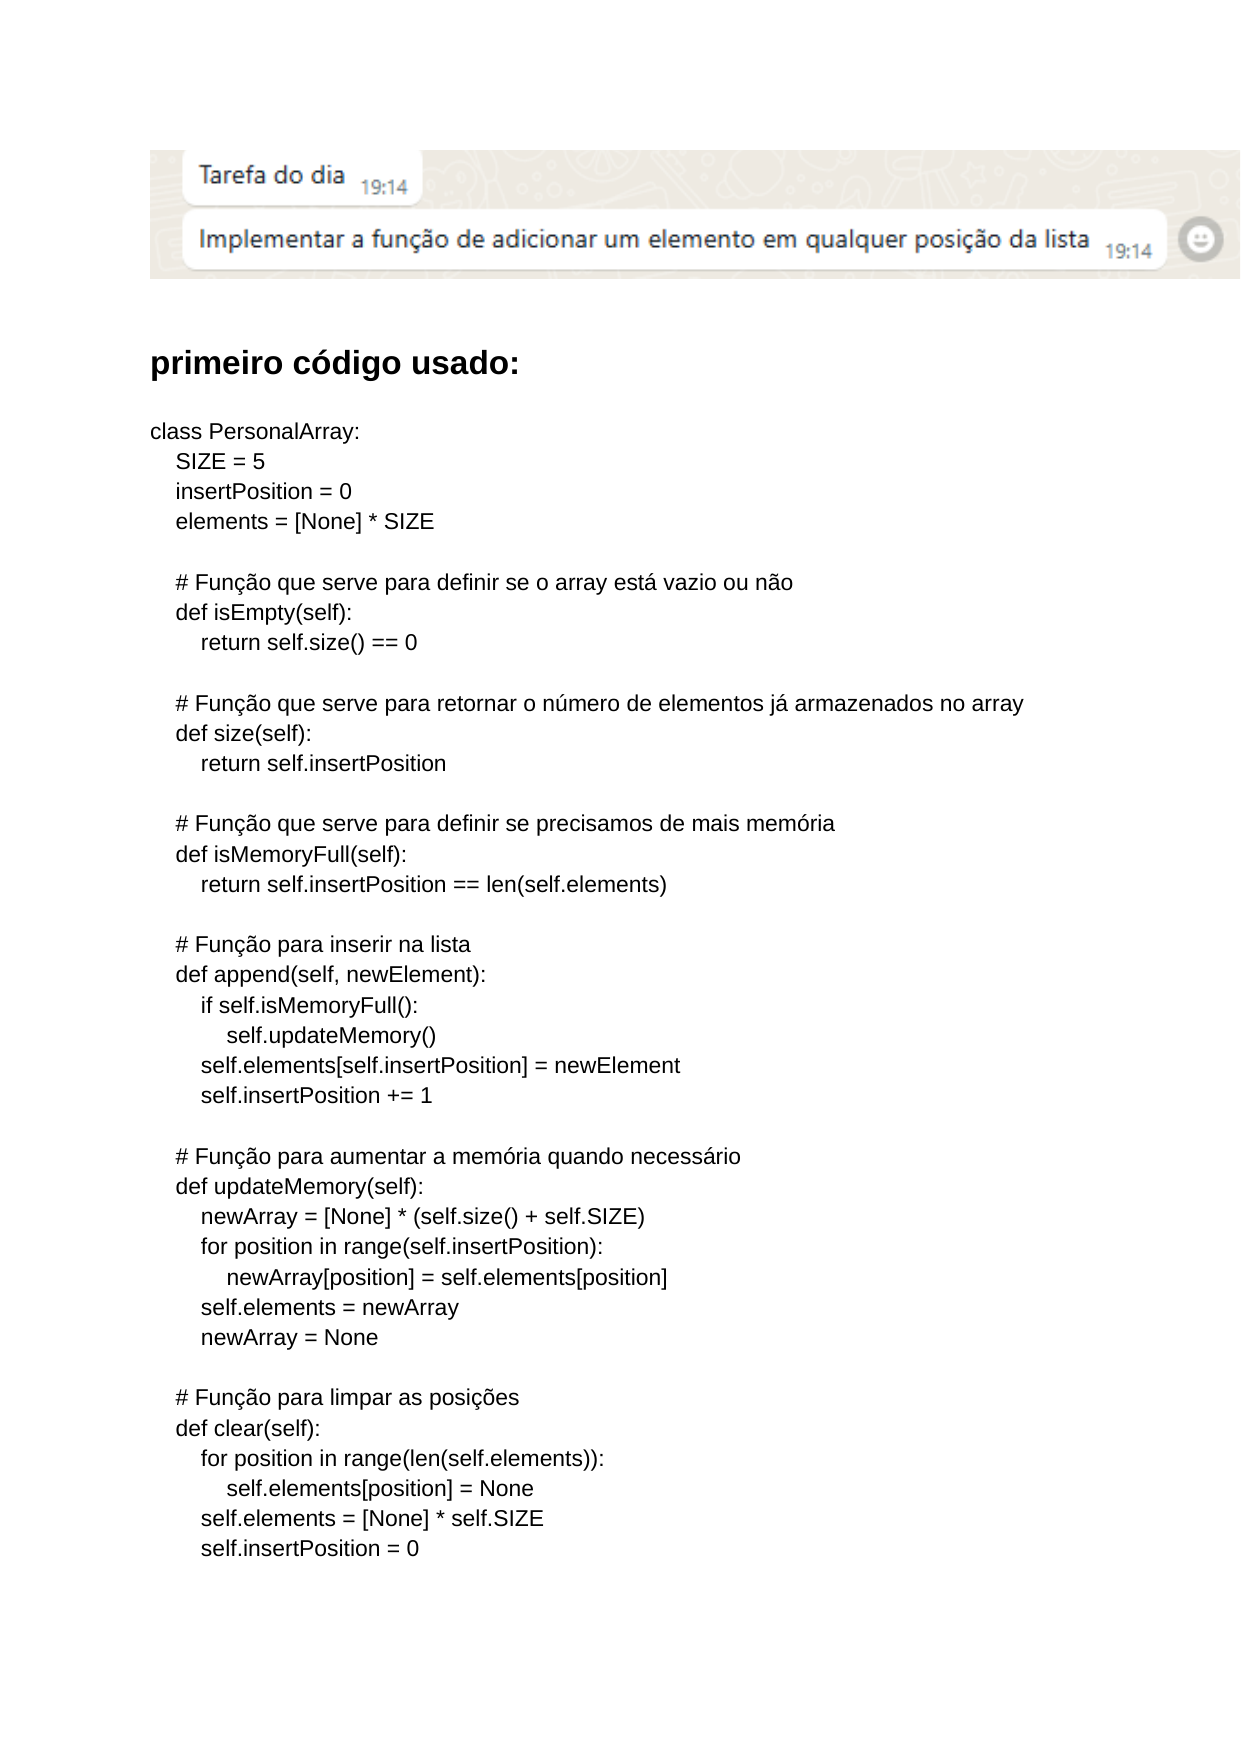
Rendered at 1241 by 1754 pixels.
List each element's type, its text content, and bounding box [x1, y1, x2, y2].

text def updateMemory(self): [150, 1173, 1090, 1199]
text # Função que serve para definir se precisamos de mais memória [150, 810, 1090, 837]
text self.elements[position] = None [150, 1475, 1090, 1501]
text SIZE = 5 [150, 448, 1090, 474]
text # Função que serve para retornar o número de elementos já armazenados no array [150, 689, 1090, 716]
text newArray = None [150, 1324, 1090, 1350]
text insertPosition = 0 [150, 478, 1090, 504]
text # Função para inserir na lista [150, 931, 1090, 957]
text primeiro código usado: [150, 343, 1090, 382]
text class PersonalArray: [150, 418, 1090, 444]
text self.elements[self.insertPosition] = newElement [150, 1052, 1090, 1078]
text newArray[position] = self.elements[position] [150, 1263, 1090, 1290]
text newArray = [None] * (self.size() + self.SIZE) [150, 1203, 1090, 1229]
text def clear(self): [150, 1414, 1090, 1441]
text def isMemoryFull(self): [150, 841, 1090, 867]
text self.insertPosition += 1 [150, 1082, 1090, 1108]
text return self.insertPosition == len(self.elements) [150, 871, 1090, 897]
text # Função para limpar as posições [150, 1384, 1090, 1411]
text if self.isMemoryFull(): [150, 992, 1090, 1018]
text self.updateMemory() [150, 1022, 1090, 1048]
text def isEmpty(self): [150, 599, 1090, 625]
text elements = [None] * SIZE [150, 508, 1090, 534]
text return self.insertPosition [150, 750, 1090, 776]
text for position in range(self.insertPosition): [150, 1233, 1090, 1259]
text self.insertPosition = 0 [150, 1535, 1090, 1562]
text def append(self, newElement): [150, 961, 1090, 988]
text # Função para aumentar a memória quando necessário [150, 1143, 1090, 1169]
text self.elements = newArray [150, 1294, 1090, 1320]
text def size(self): [150, 720, 1090, 746]
picture [150, 150, 1241, 279]
text return self.size() == 0 [150, 629, 1090, 655]
text self.elements = [None] * self.SIZE [150, 1505, 1090, 1531]
text for position in range(len(self.elements)): [150, 1445, 1090, 1471]
text # Função que serve para definir se o array está vazio ou não [150, 569, 1090, 595]
